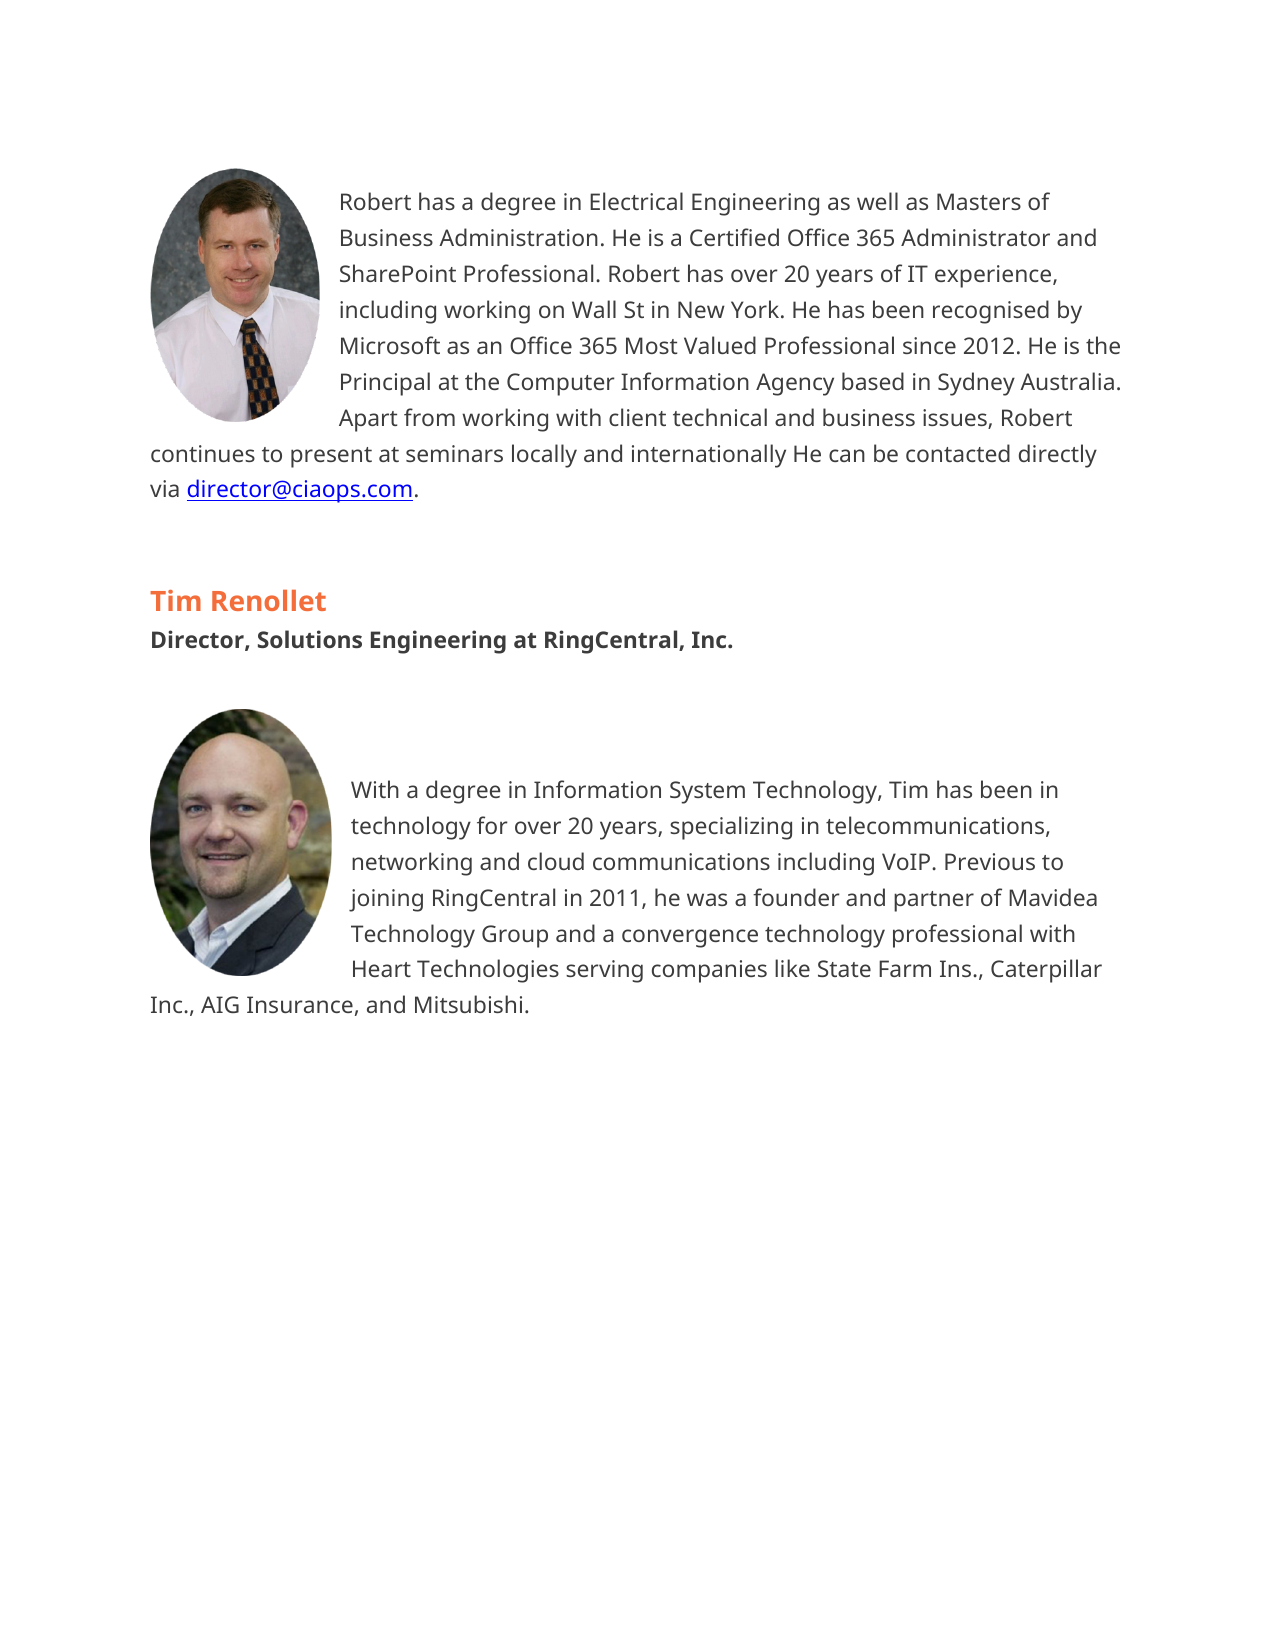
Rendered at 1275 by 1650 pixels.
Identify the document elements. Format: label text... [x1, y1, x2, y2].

picture [150, 709, 332, 976]
text Tim Renollet Director, Solutions Engineering at RingCentral, Inc. [150, 581, 1125, 656]
text With a degree in Information System Technology, Tim has been in technology for over 20 years, specializing in telecommunications, networking and cloud communications including VoIP. Previous to joining RingCentral in 2011, he was a founder and partner of Mavidea Technology Group and a convergence technology professional with Heart Technologies serving companies like State Farm Ins., Caterpillar Inc., AIG Insurance, and Mitsubishi. [150, 681, 1125, 1021]
text Robert has a degree in Electrical Engineering as well as Masters of Business Administration. He is a Certified Office 365 Administrator and SharePoint Professional. Robert has over 20 years of IT experience, including working on Wall St in New York. He has been recognised by Microsoft as an Office 365 Most Valued Professional since 2012. He is the Principal at the Computer Information Agency based in Sydney Australia. Apart from working with client technical and business issues, Robert continues to present at seminars locally and internationally He can be contacted directly via director@ciaops.com. [150, 150, 1125, 505]
